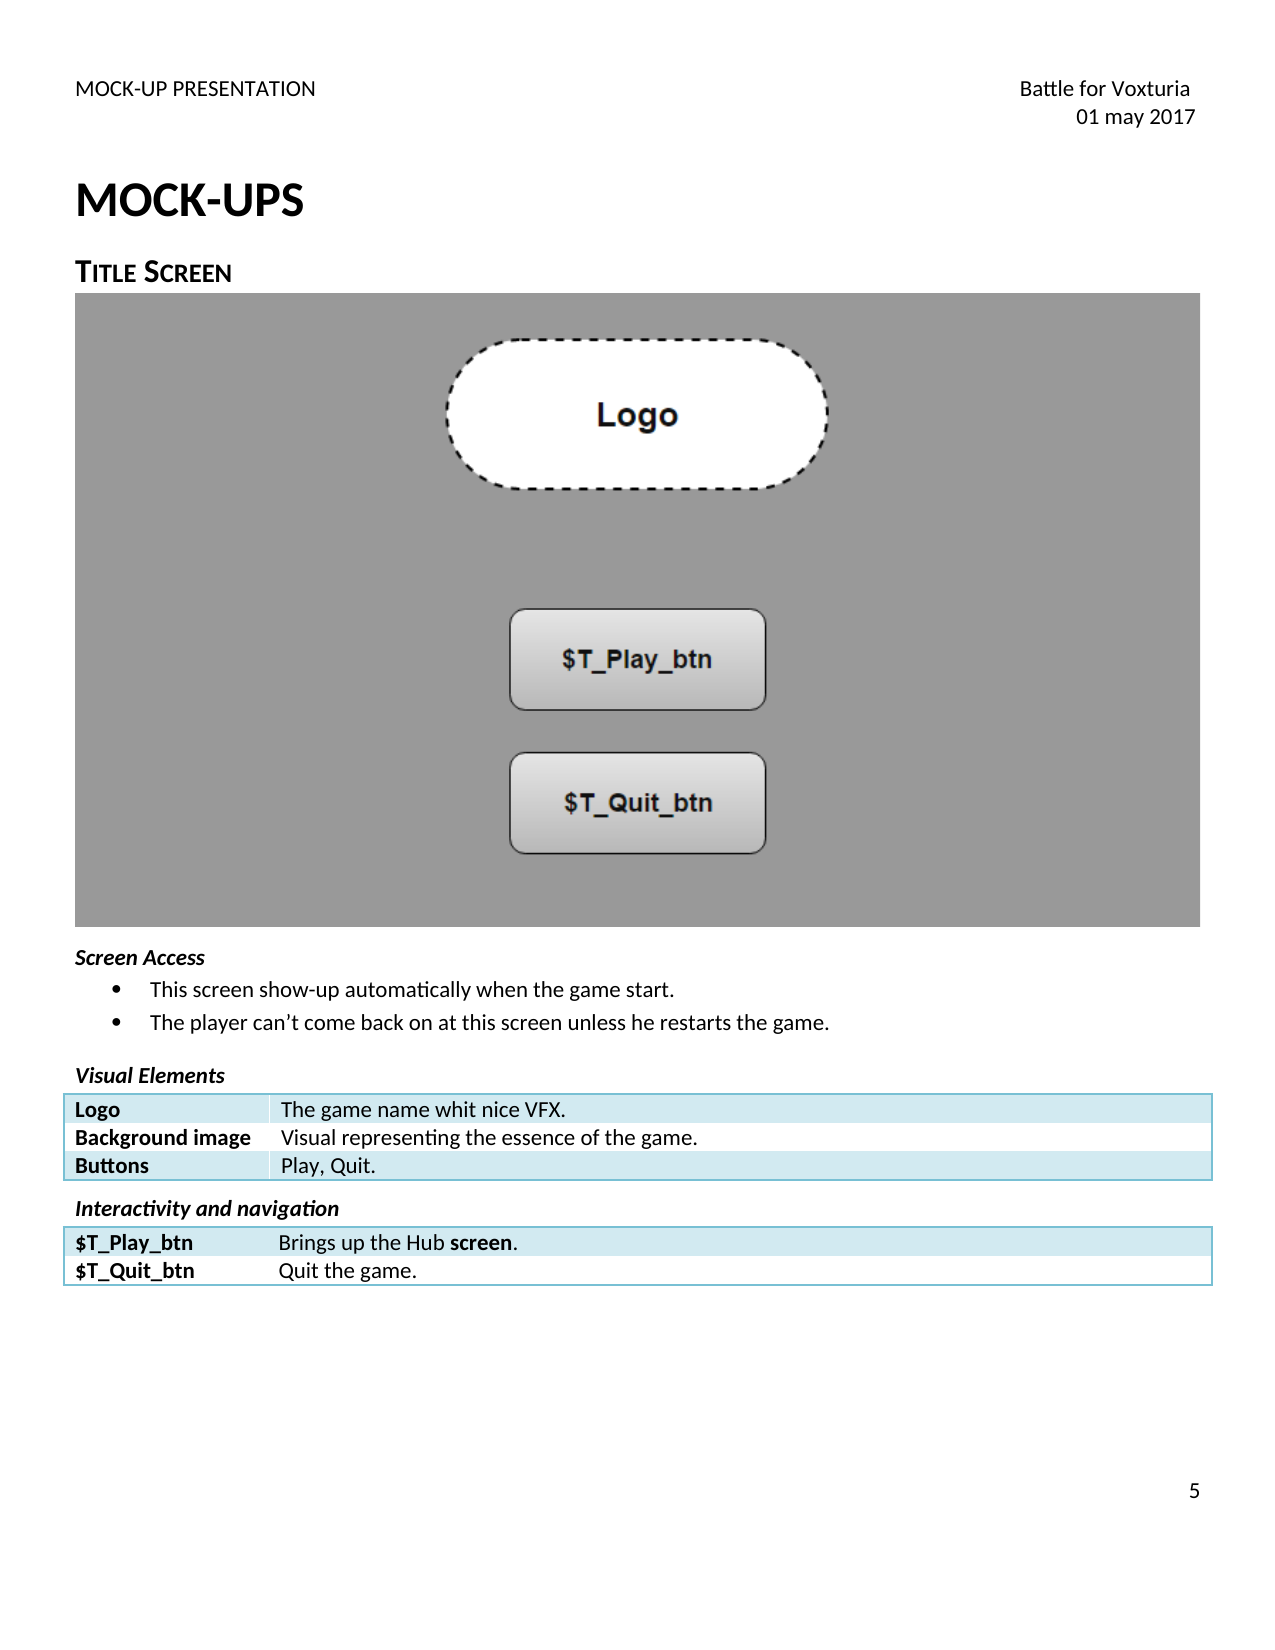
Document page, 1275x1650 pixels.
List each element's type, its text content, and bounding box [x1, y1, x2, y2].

table_header Logo [65, 1095, 269, 1123]
table_header $T_Play_btn [65, 1228, 267, 1256]
table_header Brings up the Hub screen. [267, 1228, 1211, 1256]
table_cell Buttons [65, 1151, 269, 1179]
subtitle Mock-Ups [75, 167, 1200, 228]
table_cell Background image [65, 1123, 269, 1151]
table_header The game name whit nice VFX. [270, 1095, 1211, 1123]
table_cell Play, Quit. [270, 1151, 1211, 1179]
picture [75, 293, 1200, 927]
text Interactivity and navigation [75, 1194, 1200, 1222]
text Screen Access [75, 943, 1200, 971]
table_cell $T_Quit_btn [65, 1256, 267, 1284]
subtitle Title Screen [75, 250, 1200, 291]
table_cell Quit the game. [267, 1256, 1211, 1284]
text Visual Elements [75, 1061, 1200, 1089]
list The player can’t come back on at this screen unless he restarts the game. [112, 1008, 1200, 1036]
list This screen show-up automatically when the game start. [112, 976, 1200, 1003]
table_cell Visual representing the essence of the game. [270, 1123, 1211, 1151]
